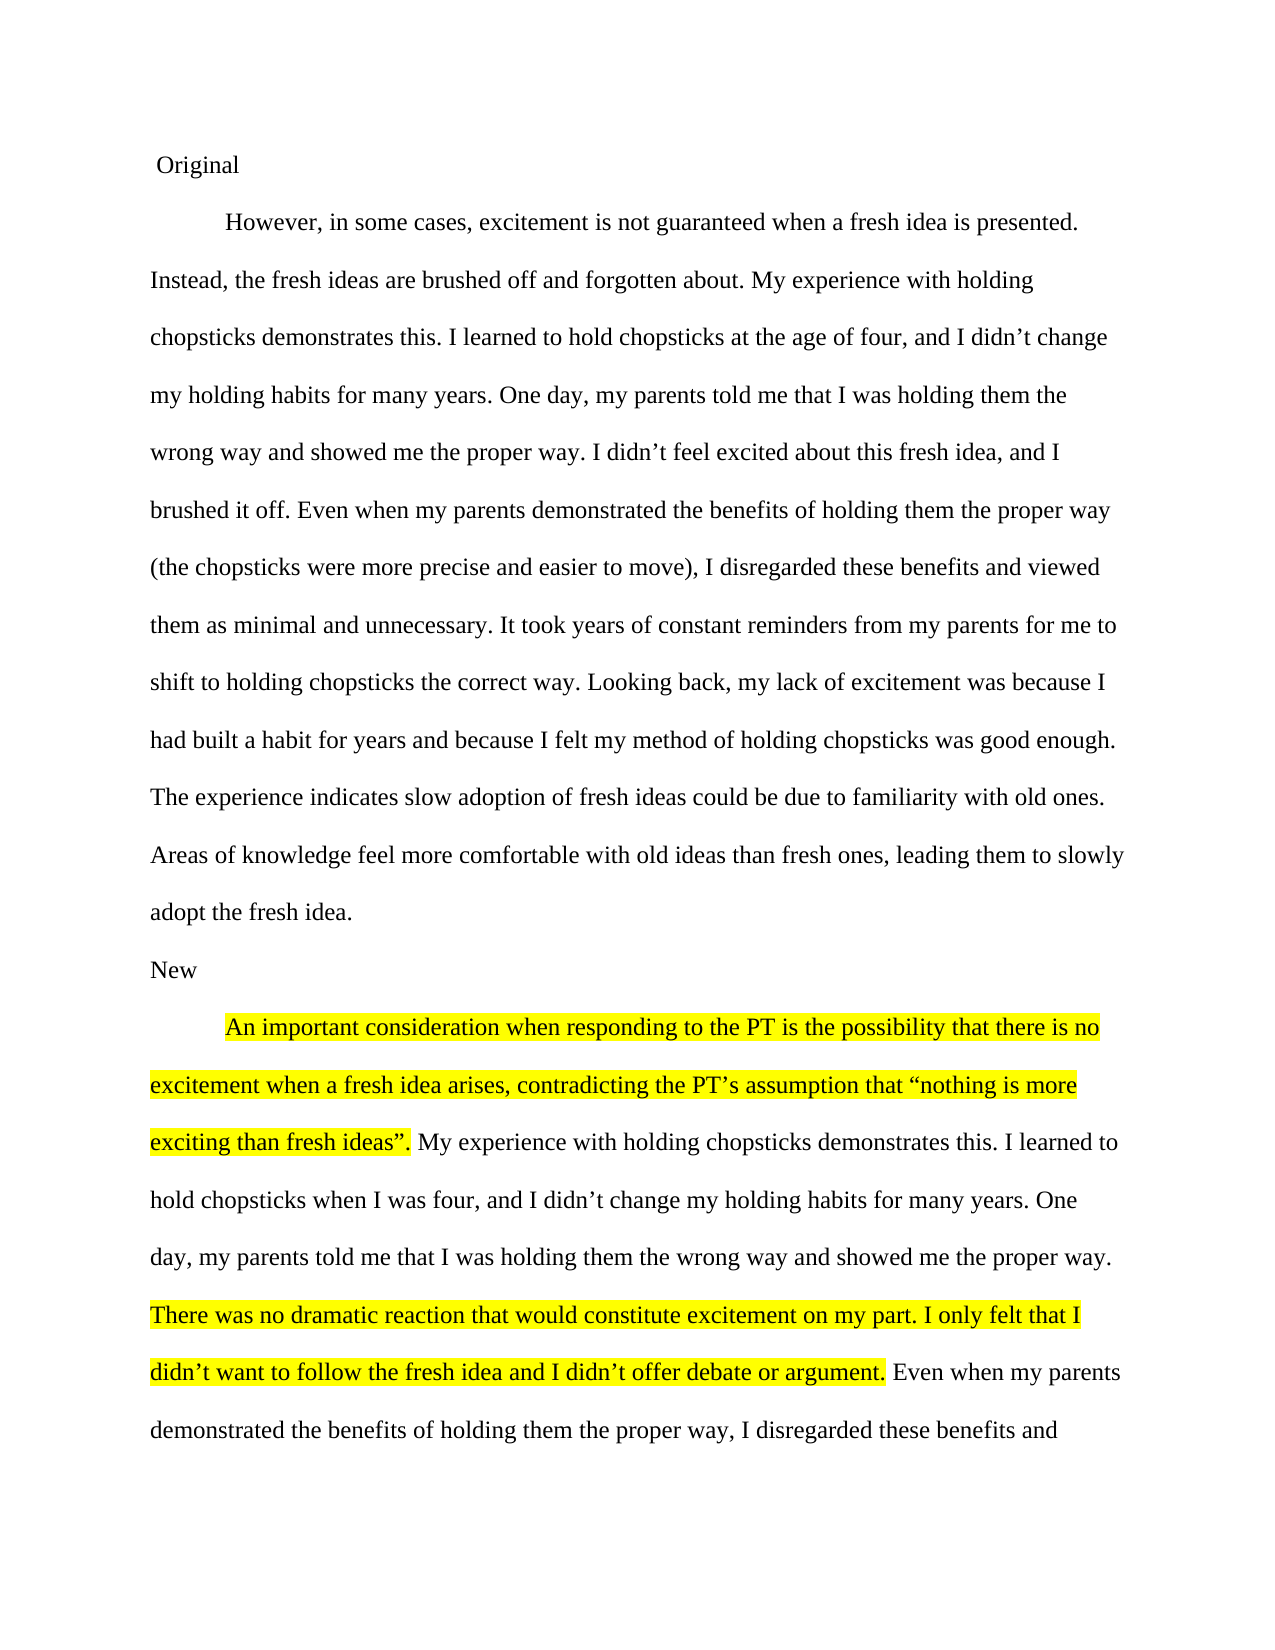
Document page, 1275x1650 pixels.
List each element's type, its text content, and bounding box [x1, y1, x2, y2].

text New [150, 955, 1125, 984]
text However, in some cases, excitement is not guaranteed when a fresh idea is presented. Instead, the fresh ideas are brushed off and forgotten about. My experience with holding chopsticks demonstrates this. I learned to hold chopsticks at the age of four, and I didn’t change my holding habits for many years. One day, my parents told me that I was holding them the wrong way and showed me the proper way. I didn’t feel excited about this fresh idea, and I brushed it off. Even when my parents demonstrated the benefits of holding them the proper way (the chopsticks were more precise and easier to move), I disregarded these benefits and viewed them as minimal and unnecessary. It took years of constant reminders from my parents for me to shift to holding chopsticks the correct way. Looking back, my lack of excitement was because I had built a habit for years and because I felt my method of holding chopsticks was good enough. The experience indicates slow adoption of fresh ideas could be due to familiarity with old ones. Areas of knowledge feel more comfortable with old ideas than fresh ones, leading them to slowly adopt the fresh idea. [150, 207, 1125, 926]
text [150, 1012, 1125, 1444]
text Original [150, 150, 1125, 179]
